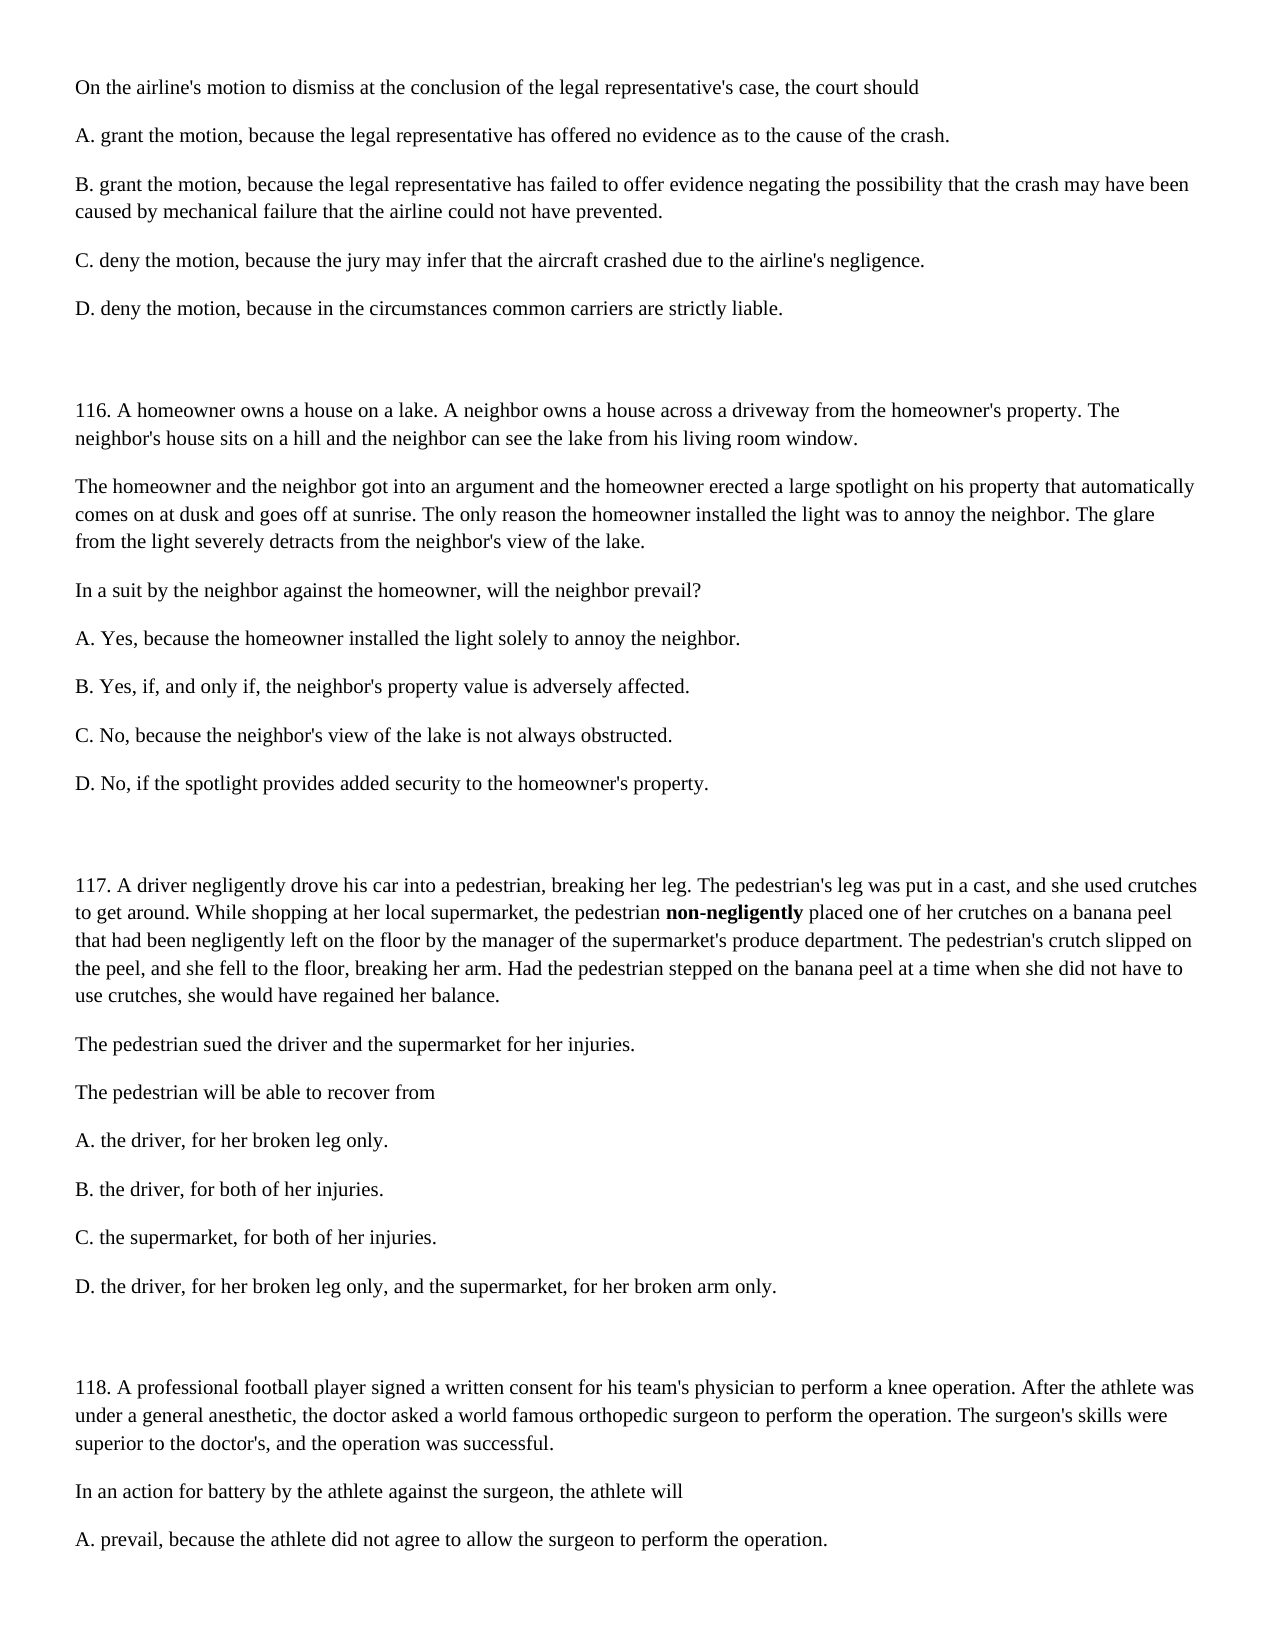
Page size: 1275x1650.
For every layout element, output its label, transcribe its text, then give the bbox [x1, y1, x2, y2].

text A. Yes, because the homeowner installed the light solely to annoy the neighbor. [75, 626, 1200, 650]
text C. the supermarket, for both of her injuries. [75, 1225, 1200, 1249]
text 117. A driver negligently drove his car into a pedestrian, breaking her leg. The pedestrian's leg was put in a cast, and she used crutches to get around. While shopping at her local supermarket, the pedestrian non-negligently placed one of her crutches on a banana peel that had been negligently left on the floor by the manager of the supermarket's produce department. The pedestrian's crutch slipped on the peel, and she fell to the floor, breaking her arm. Had the pedestrian stepped on the banana peel at a time when she did not have to use crutches, she would have regained her balance. [75, 873, 1200, 1007]
text The homeowner and the neighbor got into an argument and the homeowner erected a large spotlight on his property that automatically comes on at dusk and goes off at sunrise. The only reason the homeowner installed the light was to annoy the neighbor. The glare from the light severely detracts from the neighbor's view of the lake. [75, 474, 1200, 553]
text D. the driver, for her broken leg only, and the supermarket, for her broken arm only. [75, 1274, 1200, 1298]
text B. grant the motion, because the legal representative has failed to offer evidence negating the possibility that the crash may have been caused by mechanical failure that the airline could not have prevented. [75, 172, 1200, 223]
text The pedestrian sued the driver and the supermarket for her injuries. [75, 1032, 1200, 1056]
text C. No, because the neighbor's view of the lake is not always obstructed. [75, 723, 1200, 747]
text 118. A professional football player signed a written consent for his team's physician to perform a knee operation. After the athlete was under a general anesthetic, the doctor asked a world famous orthopedic surgeon to perform the operation. The surgeon's skills were superior to the doctor's, and the operation was successful. [75, 1375, 1200, 1454]
text On the airline's motion to dismiss at the conclusion of the legal representative's case, the court should [75, 75, 1200, 99]
text D. deny the motion, because in the circumstances common carriers are strictly liable. [75, 296, 1200, 320]
text In a suit by the neighbor against the homeowner, will the neighbor prevail? [75, 577, 1200, 602]
text The pedestrian will be able to recover from [75, 1080, 1200, 1104]
text D. No, if the spotlight provides added security to the homeowner's property. [75, 771, 1200, 795]
text In an action for battery by the athlete against the surgeon, the athlete will [75, 1479, 1200, 1503]
text B. Yes, if, and only if, the neighbor's property value is adversely affected. [75, 674, 1200, 698]
text A. the driver, for her broken leg only. [75, 1128, 1200, 1152]
text A. prevail, because the athlete did not agree to allow the surgeon to perform the operation. [75, 1527, 1200, 1551]
text B. the driver, for both of her injuries. [75, 1177, 1200, 1201]
text C. deny the motion, because the jury may infer that the aircraft crashed due to the airline's negligence. [75, 248, 1200, 272]
text 116. A homeowner owns a house on a lake. A neighbor owns a house across a driveway from the homeowner's property. The neighbor's house sits on a hill and the neighbor can see the lake from his living room window. [75, 398, 1200, 449]
text A. grant the motion, because the legal representative has offered no evidence as to the cause of the crash. [75, 123, 1200, 147]
